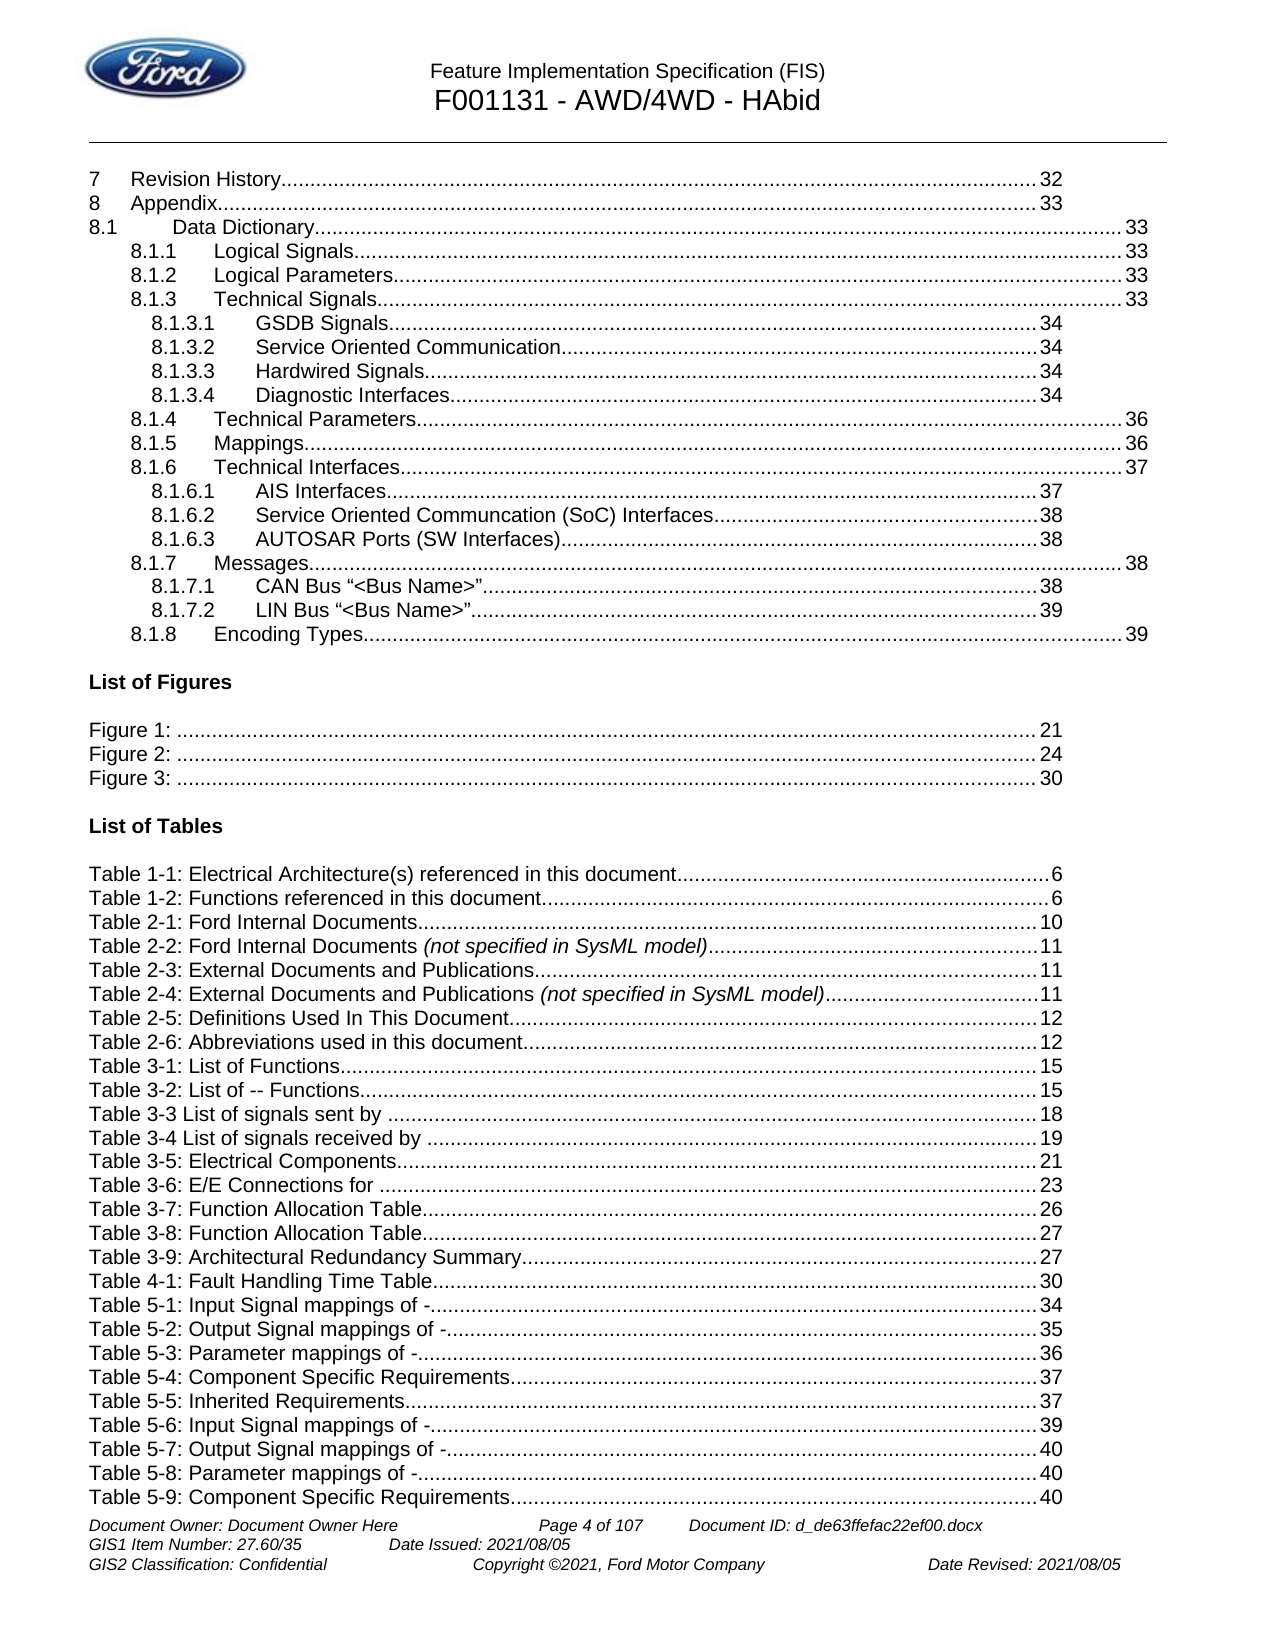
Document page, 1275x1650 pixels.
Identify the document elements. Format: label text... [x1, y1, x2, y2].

text Table 3-7: Function Allocation Table 26 [89, 1197, 1167, 1221]
text List of Figures [89, 670, 1167, 694]
text Table 3-5: Electrical Components 21 [89, 1149, 1167, 1173]
text 8.1.3 Technical Signals 33 [130, 287, 1167, 311]
text 8.1.8 Encoding Types 39 [130, 622, 1167, 646]
text Table 5-4: Component Specific Requirements 37 [89, 1365, 1167, 1389]
text 8.1.3.2 Service Oriented Communication 34 [151, 335, 1167, 359]
text Table 3-9: Architectural Redundancy Summary 27 [89, 1245, 1167, 1269]
text Table 2-3: External Documents and Publications 11 [89, 958, 1167, 982]
text Table 3-6: E/E Connections for 23 [89, 1173, 1167, 1197]
text Figure 2: 24 [89, 742, 1167, 766]
text Table 5-5: Inherited Requirements 37 [89, 1389, 1167, 1413]
text Figure 3: 30 [89, 766, 1167, 790]
text Table 2-1: Ford Internal Documents 10 [89, 910, 1167, 934]
text 8 Appendix 33 [89, 191, 1167, 215]
text 8.1.4 Technical Parameters 36 [130, 407, 1167, 431]
text Table 5-7: Output Signal mappings of - 40 [89, 1437, 1167, 1461]
text 8.1.3.1 GSDB Signals 34 [151, 311, 1167, 335]
text Table 3-2: List of -- Functions 15 [89, 1077, 1167, 1101]
text 8.1.1 Logical Signals 33 [130, 239, 1167, 263]
text Table 5-1: Input Signal mappings of - 34 [89, 1293, 1167, 1317]
text 8.1.6.3 AUTOSAR Ports (SW Interfaces) 38 [151, 526, 1167, 550]
text Table 5-8: Parameter mappings of - 40 [89, 1461, 1167, 1485]
text Table 3-4 List of signals received by 19 [89, 1125, 1167, 1149]
text Table 4-1: Fault Handling Time Table 30 [89, 1269, 1167, 1293]
text 8.1 Data Dictionary 33 [89, 215, 1167, 239]
text Table 3-3 List of signals sent by 18 [89, 1101, 1167, 1125]
text Table 2-2: Ford Internal Documents (not specified in SysML model) 11 [89, 934, 1167, 958]
text 8.1.7.1 CAN Bus “<Bus Name>” 38 [151, 574, 1167, 598]
text List of Tables [89, 814, 1167, 838]
text Table 5-3: Parameter mappings of - 36 [89, 1341, 1167, 1365]
text Table 3-1: List of Functions 15 [89, 1053, 1167, 1077]
text Table 3-8: Function Allocation Table 27 [89, 1221, 1167, 1245]
text 8.1.6.2 Service Oriented Communcation (SoC) Interfaces 38 [151, 502, 1167, 526]
text Table 5-2: Output Signal mappings of - 35 [89, 1317, 1167, 1341]
text 8.1.5 Mappings 36 [130, 431, 1167, 454]
text Table 1-1: Electrical Architecture(s) referenced in this document 6 [89, 862, 1167, 886]
text 8.1.3.3 Hardwired Signals 34 [151, 359, 1167, 383]
text Table 2-4: External Documents and Publications (not specified in SysML model) 11 [89, 982, 1167, 1006]
text Table 5-6: Input Signal mappings of - 39 [89, 1413, 1167, 1437]
picture [65, 18, 266, 119]
text 8.1.7 Messages 38 [130, 550, 1167, 574]
text 8.1.3.4 Diagnostic Interfaces 34 [151, 383, 1167, 407]
text Table 2-5: Definitions Used In This Document 12 [89, 1006, 1167, 1029]
text 8.1.6 Technical Interfaces 37 [130, 454, 1167, 478]
text 8.1.7.2 LIN Bus “<Bus Name>” 39 [151, 598, 1167, 622]
text Figure 1: 21 [89, 718, 1167, 742]
text 8.1.2 Logical Parameters 33 [130, 263, 1167, 287]
text Table 2-6: Abbreviations used in this document 12 [89, 1029, 1167, 1053]
text 7 Revision History 32 [89, 167, 1167, 191]
text Table 1-2: Functions referenced in this document 6 [89, 886, 1167, 910]
text Table 5-9: Component Specific Requirements 40 [89, 1485, 1167, 1509]
text 8.1.6.1 AIS Interfaces 37 [151, 478, 1167, 502]
